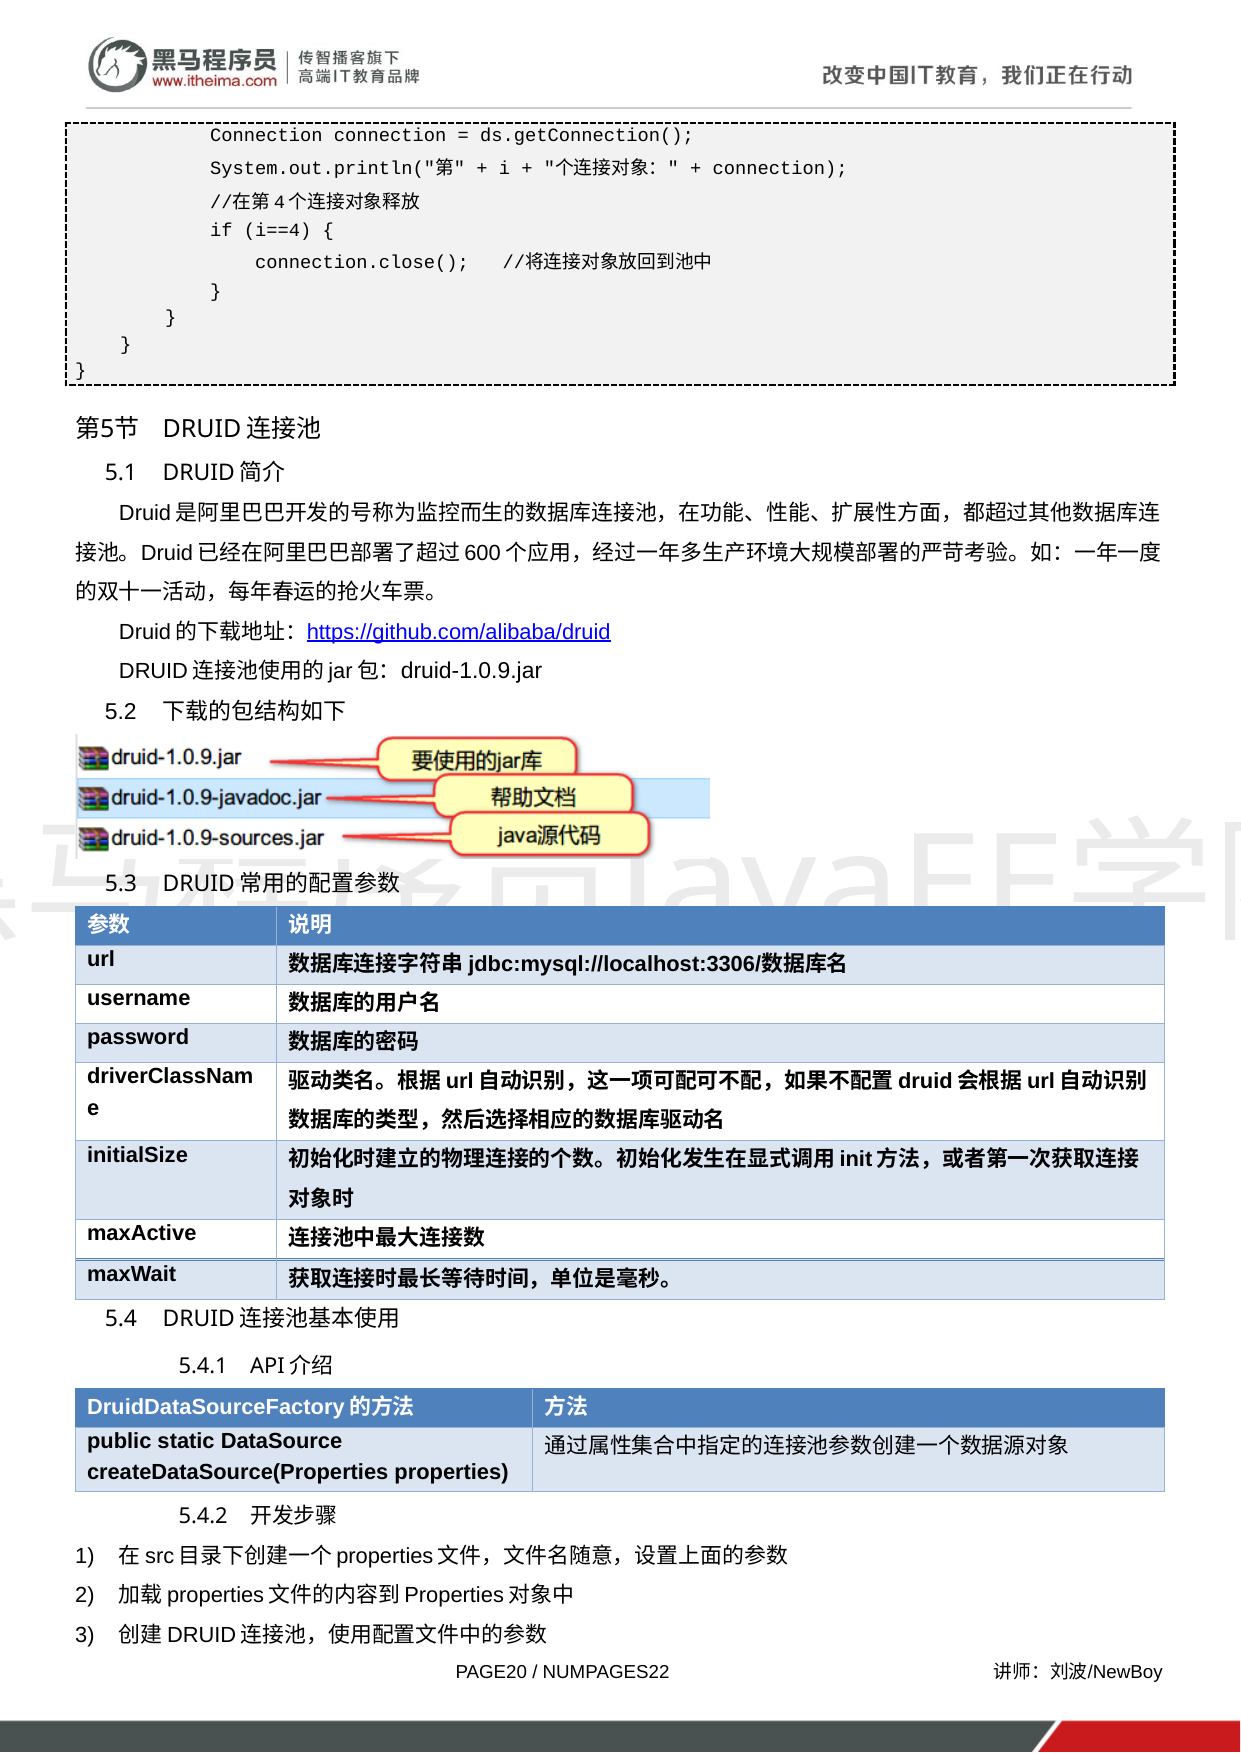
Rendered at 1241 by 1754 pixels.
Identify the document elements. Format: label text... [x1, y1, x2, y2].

table_cell username [76, 985, 276, 1023]
picture [75, 734, 711, 859]
picture [0, 0, 1235, 116]
text connection.close(); //将连接对象放回到池中 [64, 243, 1176, 274]
table_cell 获取连接时最长等待时间，单位是毫秒。 [277, 1261, 1164, 1299]
subtitle DRUID连接池 [75, 408, 1165, 444]
subtitle DRUID连接池基本使用 [104, 1300, 1165, 1333]
subtitle DRUID简介 [104, 453, 1165, 487]
text System.out.println("第" + i + "个连接对象：" + connection); [64, 148, 1176, 180]
table_cell 通过属性集合中指定的连接池参数创建一个数据源对象 [533, 1428, 1164, 1491]
list 加载properties文件的内容到Properties对象中 [75, 1577, 1165, 1609]
table_cell maxActive [76, 1220, 276, 1258]
table_header 说明 [277, 907, 1164, 945]
table_cell 数据库的密码 [277, 1024, 1164, 1062]
table_cell initialSize [76, 1141, 276, 1219]
table_cell password [76, 1024, 276, 1062]
picture [0, 1661, 1241, 1752]
table_cell 数据库的用户名 [277, 985, 1164, 1023]
table_header 方法 [533, 1389, 1164, 1427]
text Druid的下载地址：https://github.com/alibaba/druid [75, 614, 1165, 645]
subtitle 开发步骤 [178, 1498, 1165, 1530]
table_cell 驱动类名。根据url自动识别，这一项可配可不配，如果不配置druid会根据url自动识别数据库的类型，然后选择相应的数据库驱动名 [277, 1063, 1164, 1140]
text //在第4个连接对象释放 [64, 182, 1176, 214]
text } [64, 330, 1176, 356]
subtitle API介绍 [178, 1348, 1165, 1380]
subtitle DRUID常用的配置参数 [104, 864, 1165, 898]
table_cell url [76, 946, 276, 984]
text DRUID连接池使用的jar包：druid-1.0.9.jar [75, 653, 1165, 685]
table_cell driverClassName [76, 1063, 276, 1140]
subtitle 下载的包结构如下 [104, 693, 1165, 726]
table_cell public static DataSource createDataSource(Properties properties) [76, 1428, 532, 1491]
text } [64, 357, 1176, 386]
table_cell maxWait [76, 1261, 276, 1299]
text } [64, 277, 1176, 303]
table_header DruidDataSourceFactory的方法 [76, 1389, 532, 1427]
text if (i==4) { [64, 216, 1176, 242]
list 创建DRUID连接池，使用配置文件中的参数 [75, 1617, 1165, 1649]
text Connection connection = ds.getConnection(); [64, 122, 1176, 147]
text Druid是阿里巴巴开发的号称为监控而生的数据库连接池，在功能、性能、扩展性方面，都超过其他数据库连接池。Druid已经在阿里巴巴部署了超过600个应用，经过一年多生产环境大规模部署的严苛考验。如：一年一度的双十一活动，每年春运的抢火车票。 [75, 495, 1165, 606]
table_cell 连接池中最大连接数 [277, 1220, 1164, 1258]
table_cell 初始化时建立的物理连接的个数。初始化发生在显式调用init方法，或者第一次获取连接对象时 [277, 1141, 1164, 1219]
list 在src目录下创建一个properties文件，文件名随意，设置上面的参数 [75, 1538, 1165, 1569]
table_header 参数 [76, 907, 276, 945]
table_cell 数据库连接字符串 jdbc:mysql://localhost:3306/数据库名 [277, 946, 1164, 984]
text } [64, 304, 1176, 329]
